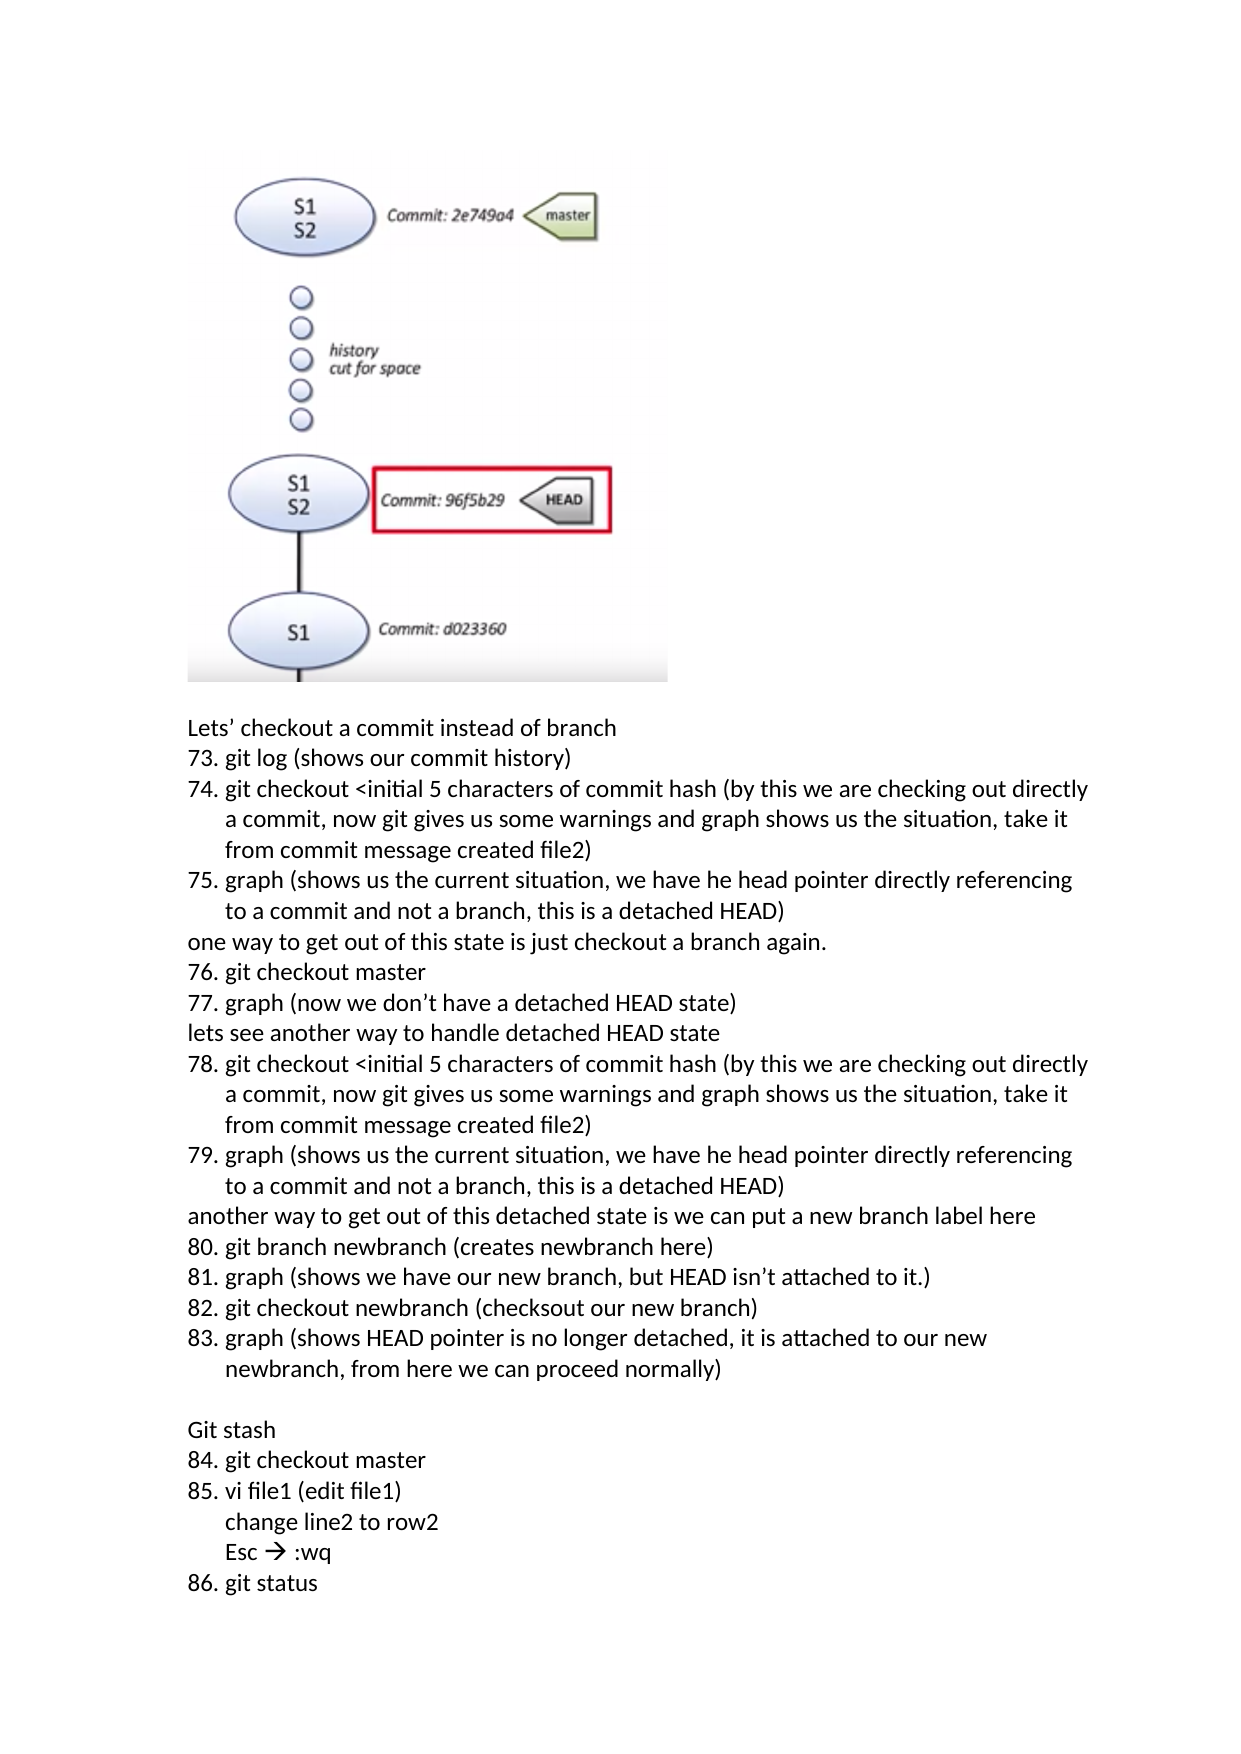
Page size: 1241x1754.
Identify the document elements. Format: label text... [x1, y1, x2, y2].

list git status [187, 1567, 1090, 1597]
list git branch newbranch (creates newbranch here) [187, 1231, 1090, 1261]
text another way to get out of this detached state is we can put a new branch label here [187, 1200, 1090, 1231]
text Git stash [187, 1414, 1090, 1444]
list graph (shows us the current situation, we have he head pointer directly referencing to a commit and not a branch, this is a detached HEAD) [187, 865, 1090, 926]
list git log (shows our commit history) [187, 743, 1090, 773]
list git checkout <initial 5 characters of commit hash (by this we are checking out directly a commit, now git gives us some warnings and graph shows us the situation, take it from commit message created file2) [187, 1048, 1090, 1139]
picture [187, 150, 668, 682]
list graph (shows us the current situation, we have he head pointer directly referencing to a commit and not a branch, this is a detached HEAD) [187, 1139, 1090, 1200]
list graph (shows HEAD pointer is no longer detached, it is attached to our new newbranch, from here we can proceed normally) [187, 1322, 1090, 1383]
list change line2 to row2 [225, 1506, 1090, 1536]
list vi file1 (edit file1) [187, 1475, 1090, 1506]
list graph (shows we have our new branch, but HEAD isn’t attached to it.) [187, 1261, 1090, 1292]
list graph (now we don’t have a detached HEAD state) [187, 987, 1090, 1017]
text lets see another way to handle detached HEAD state [187, 1017, 1090, 1048]
text one way to get out of this state is just checkout a branch again. [187, 926, 1090, 956]
list git checkout newbranch (checksout our new branch) [187, 1292, 1090, 1322]
text Lets’ checkout a commit instead of branch [187, 712, 1090, 743]
list git checkout <initial 5 characters of commit hash (by this we are checking out directly a commit, now git gives us some warnings and graph shows us the situation, take it from commit message created file2) [187, 773, 1090, 865]
list git checkout master [187, 956, 1090, 987]
list git checkout master [187, 1444, 1090, 1475]
list Esc :wq [225, 1536, 1090, 1567]
